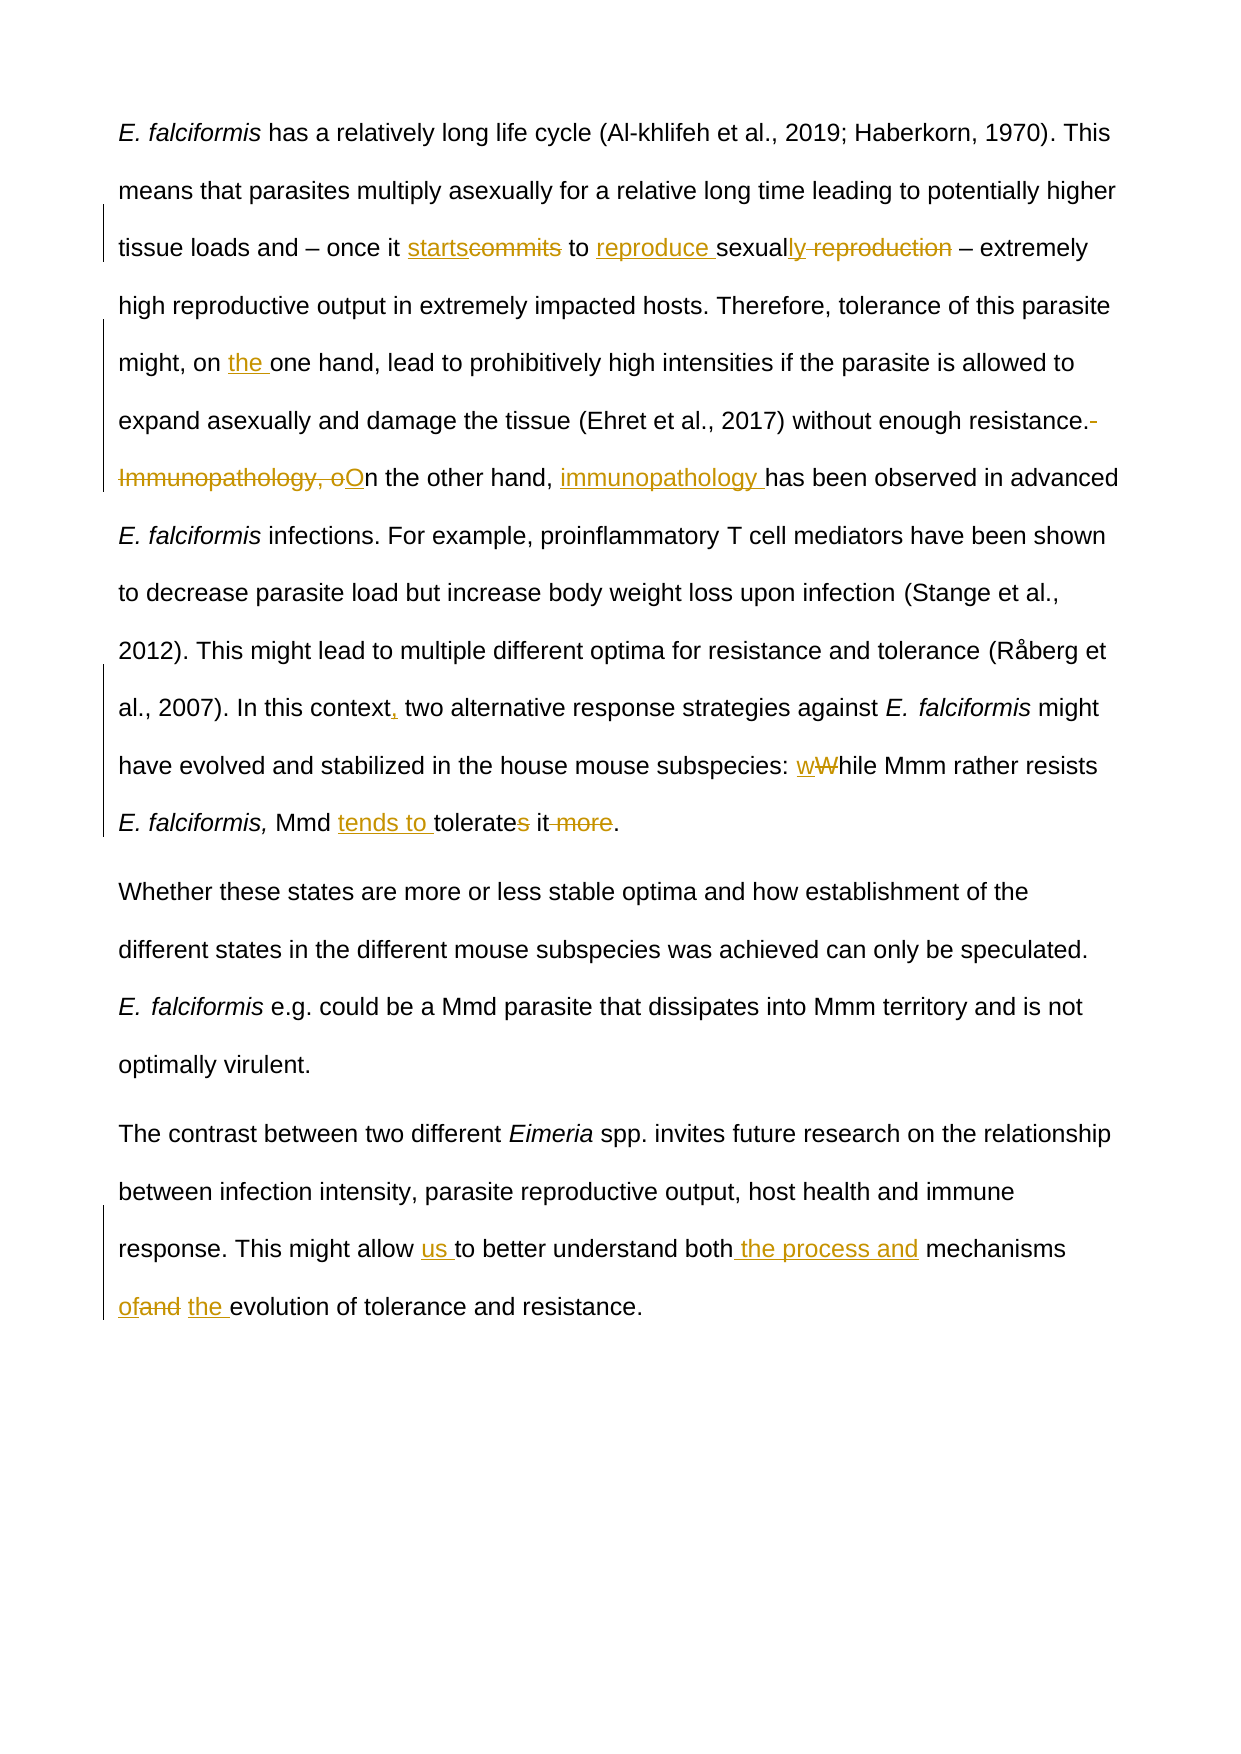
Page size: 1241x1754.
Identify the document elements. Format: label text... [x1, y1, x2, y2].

text E. falciformis has a relatively long life cycle (Al-khlifeh et al., 2019; Haberkorn, 1970). This means that parasites multiply asexually for a relative long time leading to potentially higher tissue loads and – once it to sexual – extremely high reproductive output in extremely impacted hosts. Therefore, tolerance of this parasite might, on one hand, lead to prohibitively high intensities if the parasite is allowed to expand asexually and damage the tissue (Ehret et al., 2017) without enough resistance.n the other hand, has been observed in advanced E. falciformis infections. For example, proinflammatory T cell mediators have been shown to decrease parasite load but increase body weight loss upon infection (Stange et al., 2012). This might lead to multiple different optima for resistance and tolerance (Råberg et al., 2007). In this context two alternative response strategies against E. falciformis might have evolved and stabilized in the house mouse subspecies: hile Mmm rather resists E. falciformis, Mmd tolerate it. [118, 118, 1122, 837]
text The contrast between two different Eimeria spp. invites future research on the relationship between infection intensity, parasite reproductive output, host health and immune response. This might allow to better understand both mechanisms evolution of tolerance and resistance. [118, 1119, 1122, 1320]
text Whether these states are more or less stable optima and how establishment of the different states in the different mouse subspecies was achieved can only be speculated. E. falciformis e.g. could be a Mmd parasite that dissipates into Mmm territory and is not optimally virulent. [118, 877, 1122, 1079]
